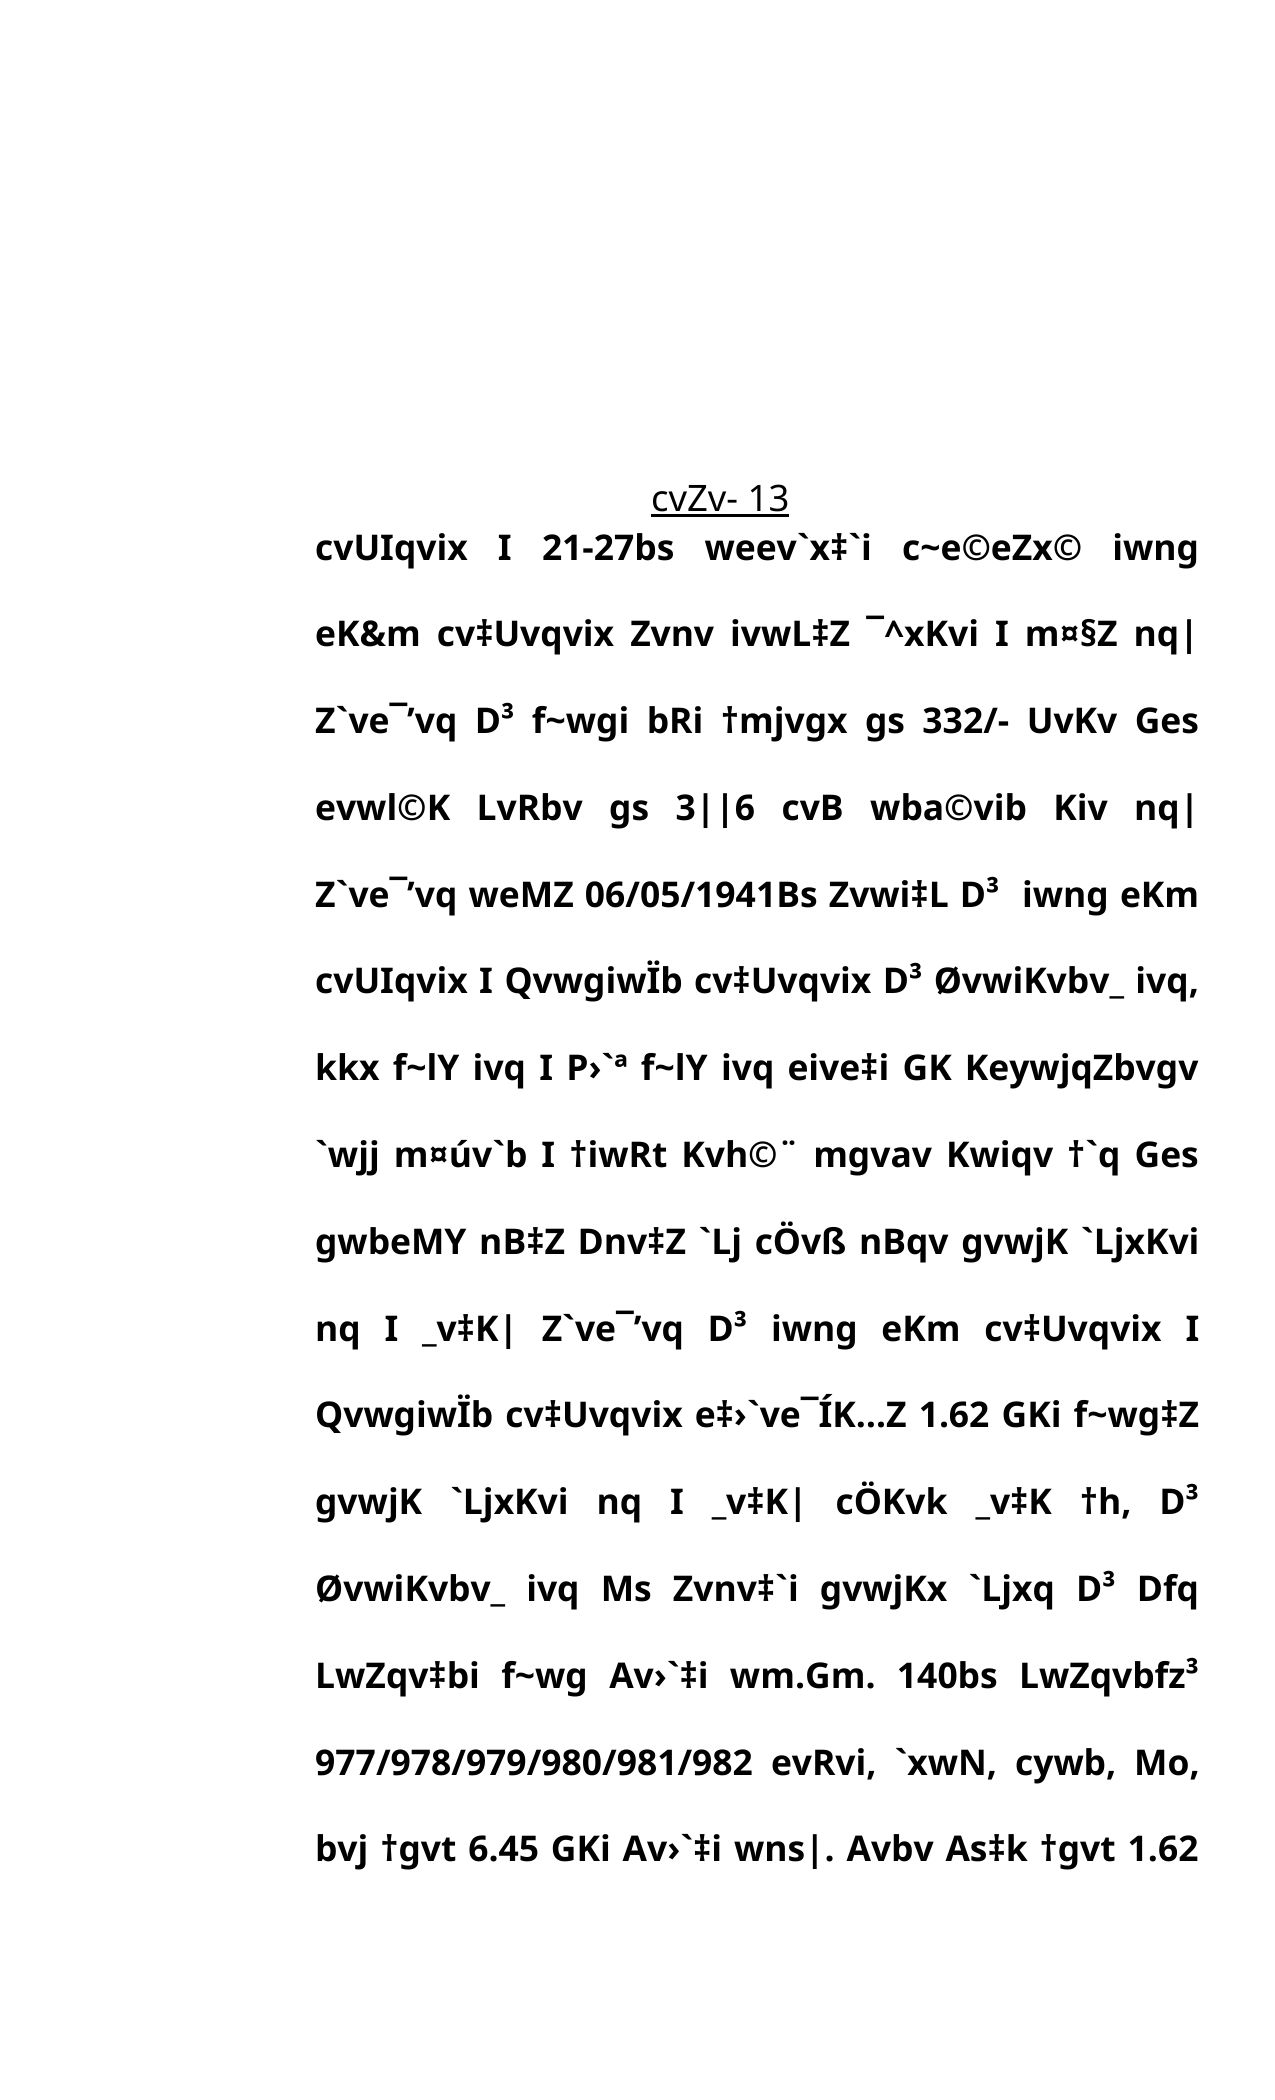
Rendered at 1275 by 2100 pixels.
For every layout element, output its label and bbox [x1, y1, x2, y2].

list [277, 522, 1200, 1872]
